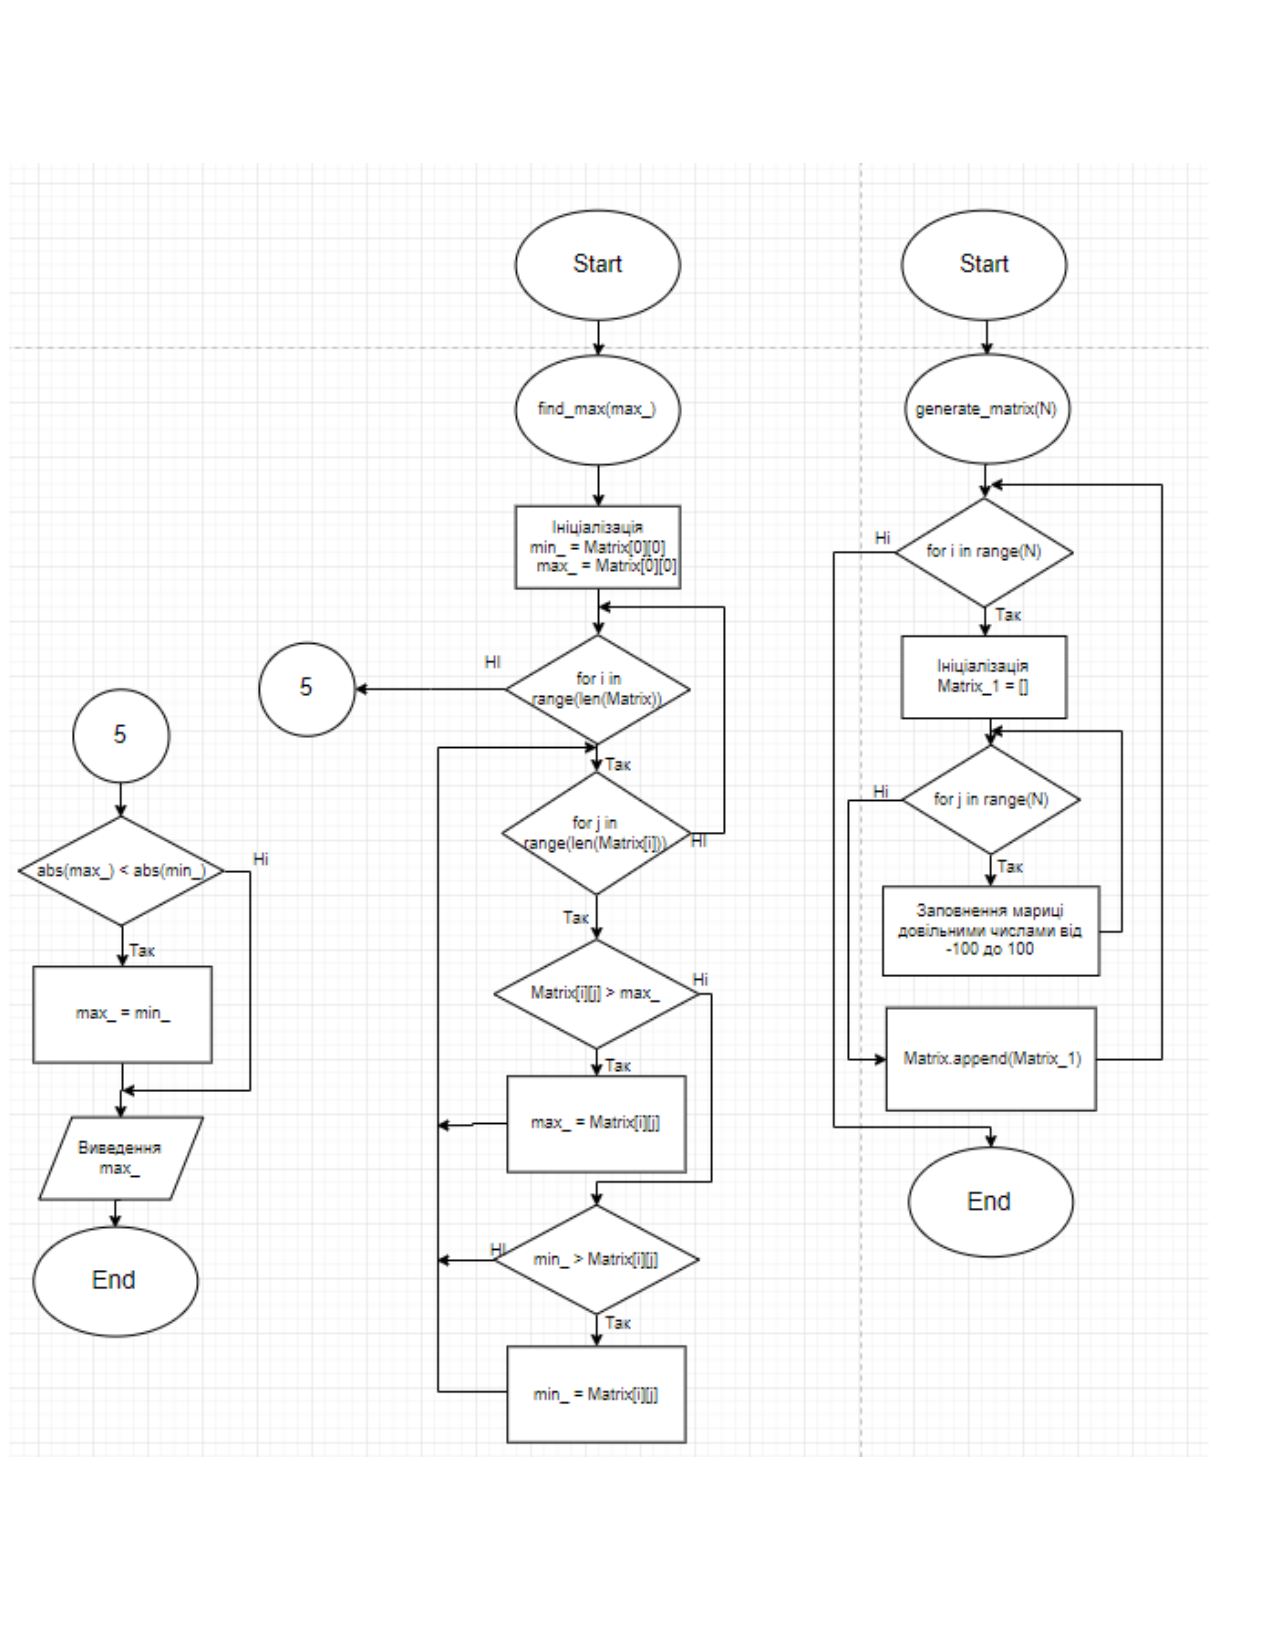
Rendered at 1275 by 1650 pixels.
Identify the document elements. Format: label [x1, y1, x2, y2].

picture [9, 163, 1209, 1457]
